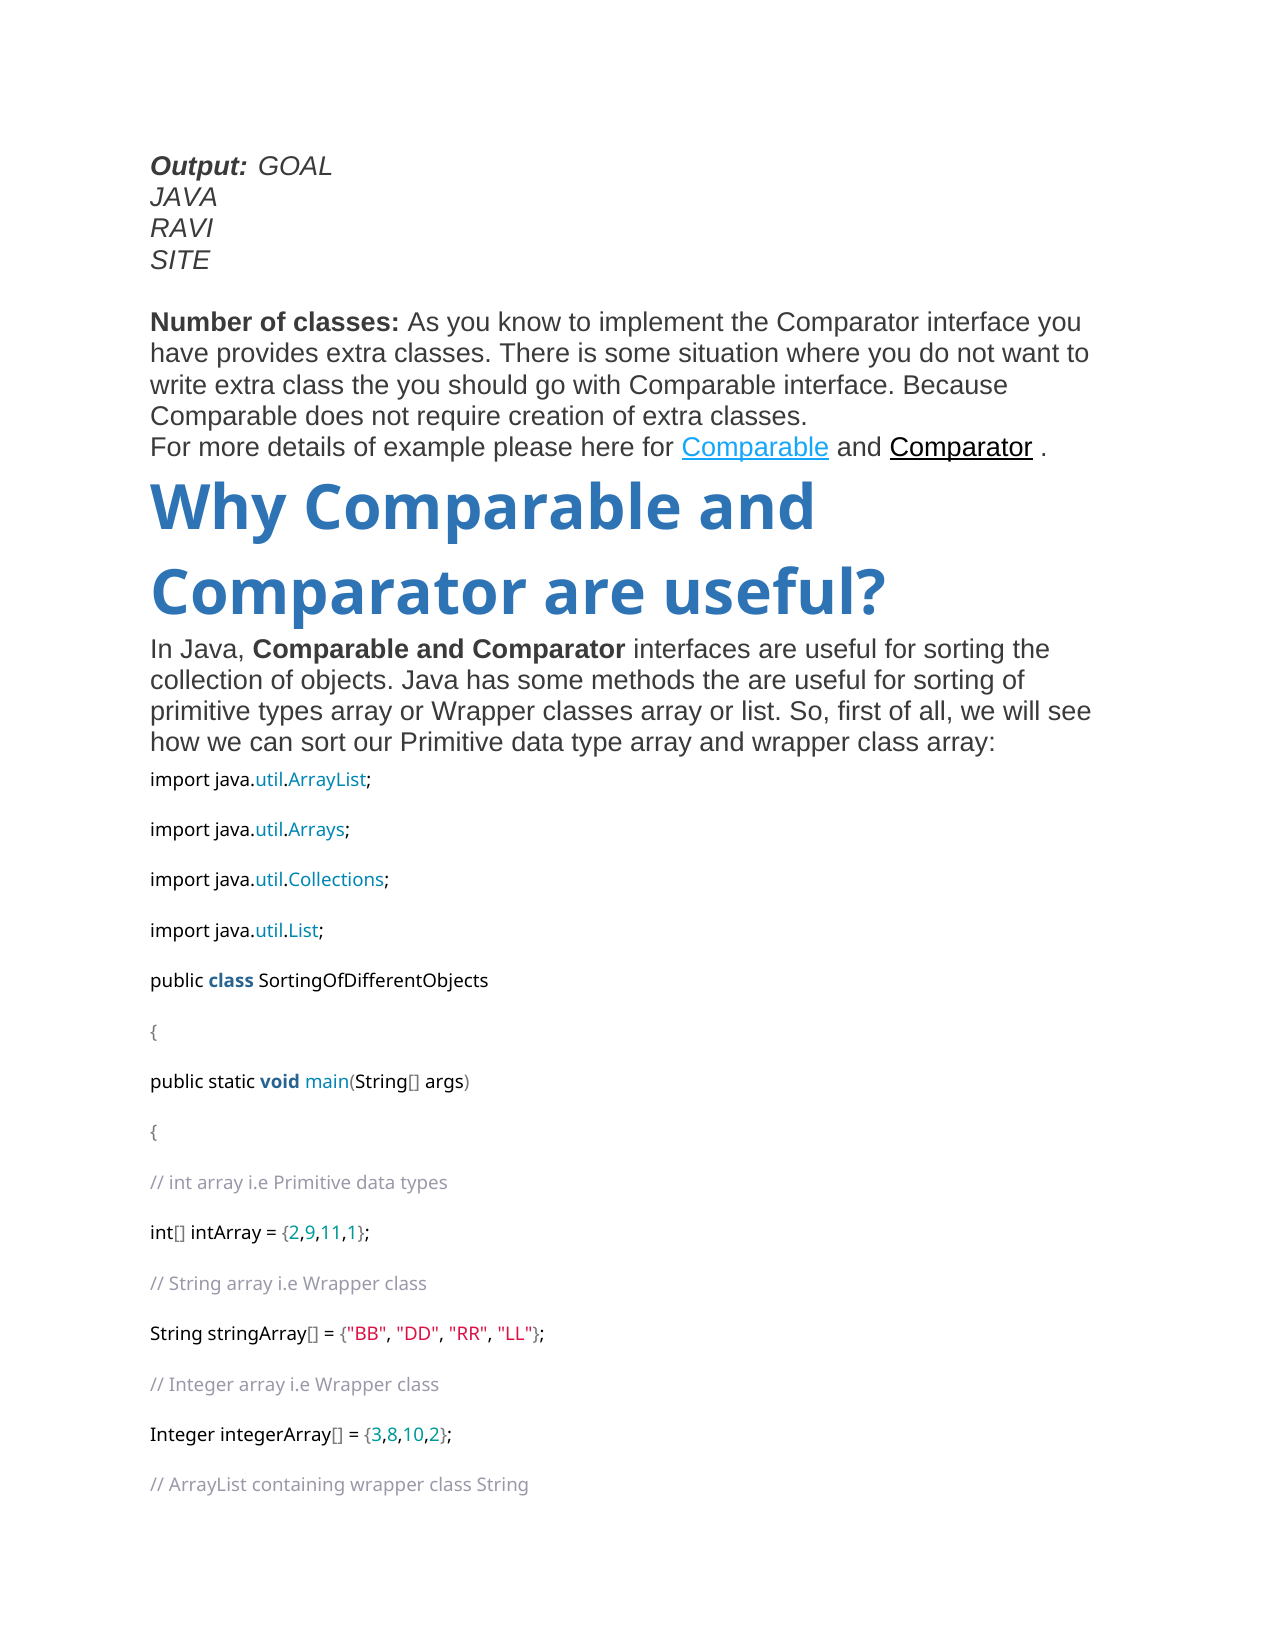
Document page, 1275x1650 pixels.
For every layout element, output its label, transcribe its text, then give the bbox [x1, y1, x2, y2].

text // String array i.e Wrapper class [150, 1262, 1125, 1296]
text Integer integerArray[] = {3,8,10,2}; [150, 1413, 1125, 1447]
text // ArrayList containing wrapper class String [150, 1463, 1125, 1497]
text import java.util.List; [150, 909, 1125, 943]
text String stringArray[] = {"BB", "DD", "RR", "LL"}; [150, 1312, 1125, 1346]
text In Java, Comparable and Comparator interfaces are useful for sorting the collection of objects. Java has some methods the are useful for sorting of primitive types array or Wrapper classes array or list. So, first of all, we will see how we can sort our Primitive data type array and wrapper class array: [150, 633, 1125, 758]
text Output: GOAL JAVA RAVI SITE [150, 150, 1125, 275]
text public class SortingOfDifferentObjects [150, 959, 1125, 993]
text public static void main(String[] args) [150, 1060, 1125, 1094]
text // Integer array i.e Wrapper class [150, 1363, 1125, 1396]
text // int array i.e Primitive data types [150, 1161, 1125, 1195]
text import java.util.ArrayList; [150, 758, 1125, 791]
subtitle Why Comparable and Comparator are useful? [150, 462, 1125, 633]
text import java.util.Collections; [150, 858, 1125, 892]
text int[] intArray = {2,9,11,1}; [150, 1211, 1125, 1245]
text import java.util.Arrays; [150, 808, 1125, 842]
text { [150, 1111, 1125, 1144]
text Number of classes: As you know to implement the Comparator interface you have provides extra classes. There is some situation where you do not want to write extra class the you should go with Comparable interface. Because Comparable does not require creation of extra classes. For more details of example please here for Comparable and Comparator . [150, 275, 1125, 462]
text { [150, 1010, 1125, 1043]
